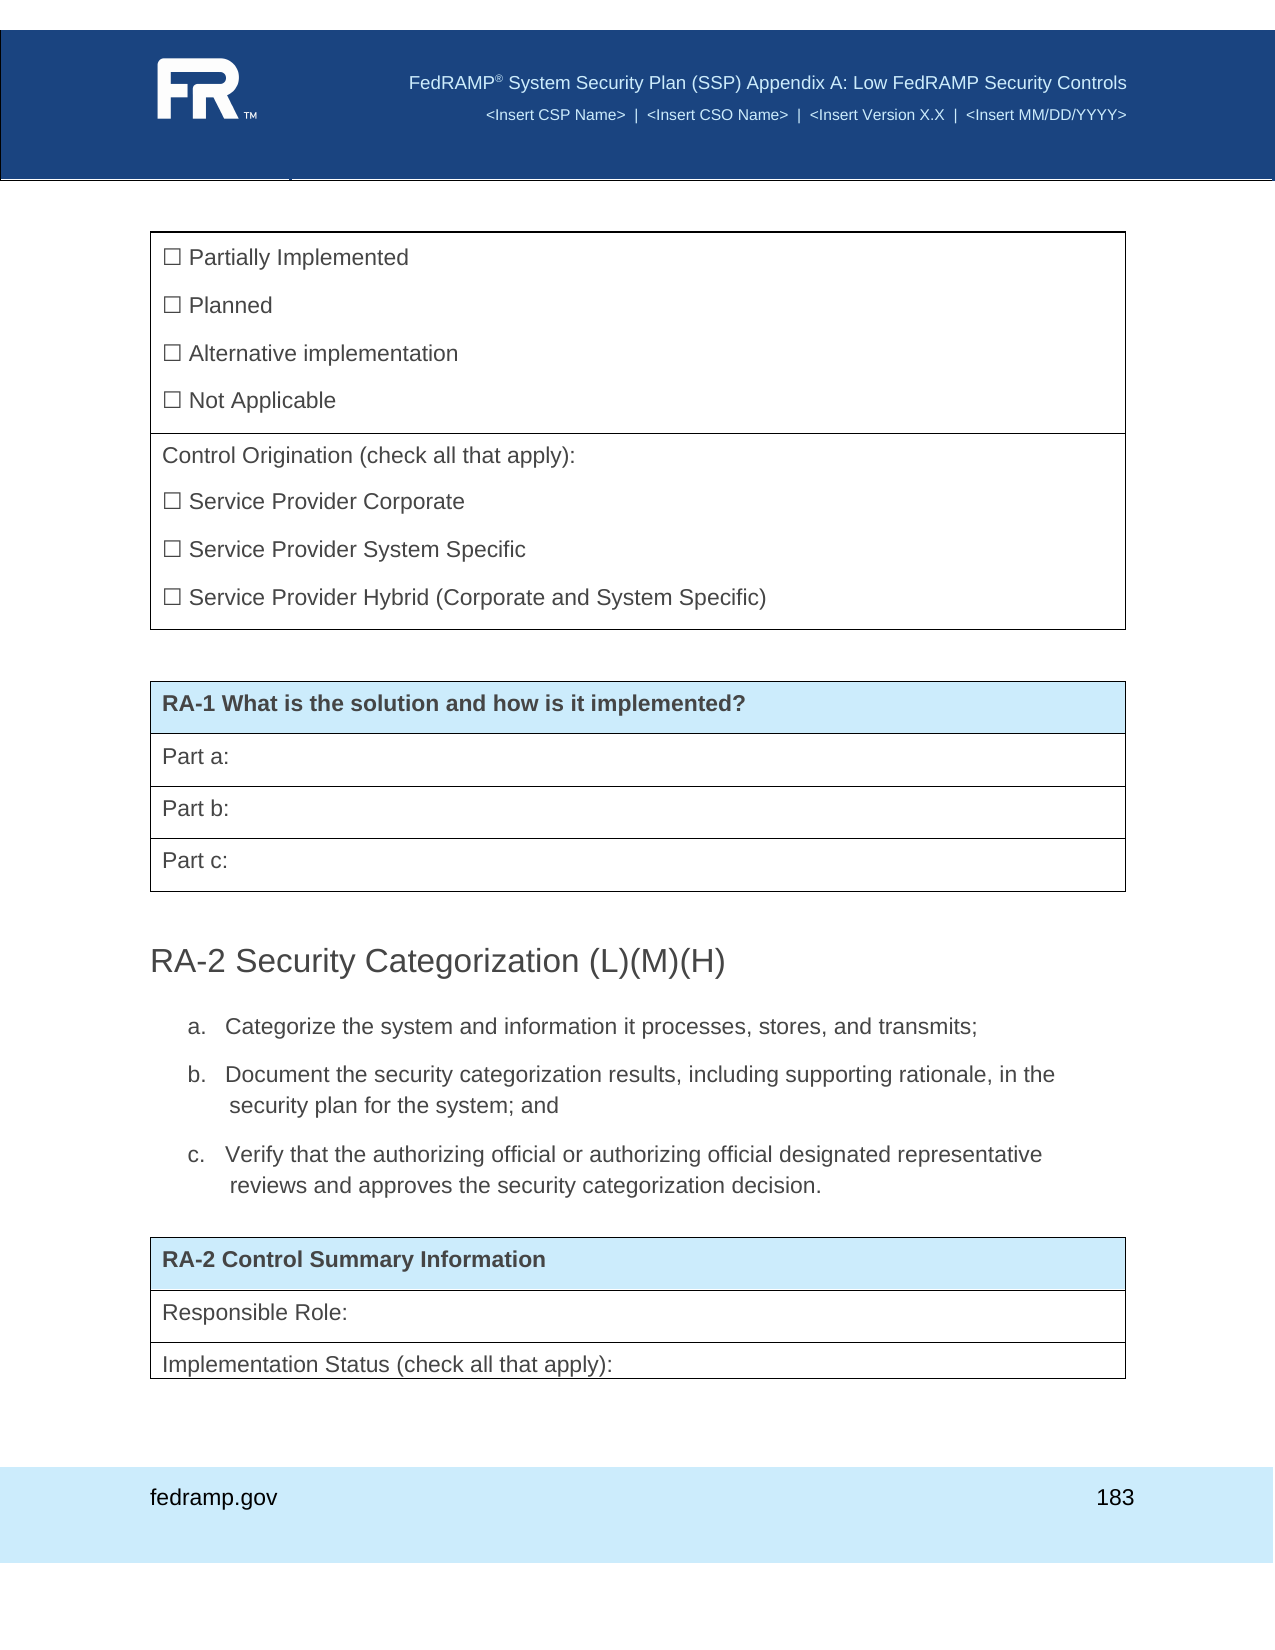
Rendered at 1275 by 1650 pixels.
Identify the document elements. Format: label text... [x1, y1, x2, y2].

picture [157, 58, 257, 119]
text c. Verify that the authorizing official or authorizing official designated representative reviews and approves the security categorization decision. [150, 1141, 1125, 1198]
table_cell Part a: [151, 734, 1125, 786]
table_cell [151, 233, 1125, 432]
table_cell Control Origination (check all that apply): Service Provider Corporate Service Provider System Specific Service Provider Hybrid (Corporate and System Specific) [151, 434, 1125, 628]
table_header RA-1 What is the solution and how is it implemented? [151, 682, 1125, 733]
text b. Document the security categorization results, including supporting rationale, in the security plan for the system; and [150, 1061, 1125, 1119]
subtitle RA-2 Security Categorization (L)(M)(H) [150, 942, 1125, 980]
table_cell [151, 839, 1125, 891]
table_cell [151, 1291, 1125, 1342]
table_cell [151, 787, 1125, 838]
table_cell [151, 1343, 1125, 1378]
text a. Categorize the system and information it processes, stores, and transmits; [150, 1013, 1125, 1039]
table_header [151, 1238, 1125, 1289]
